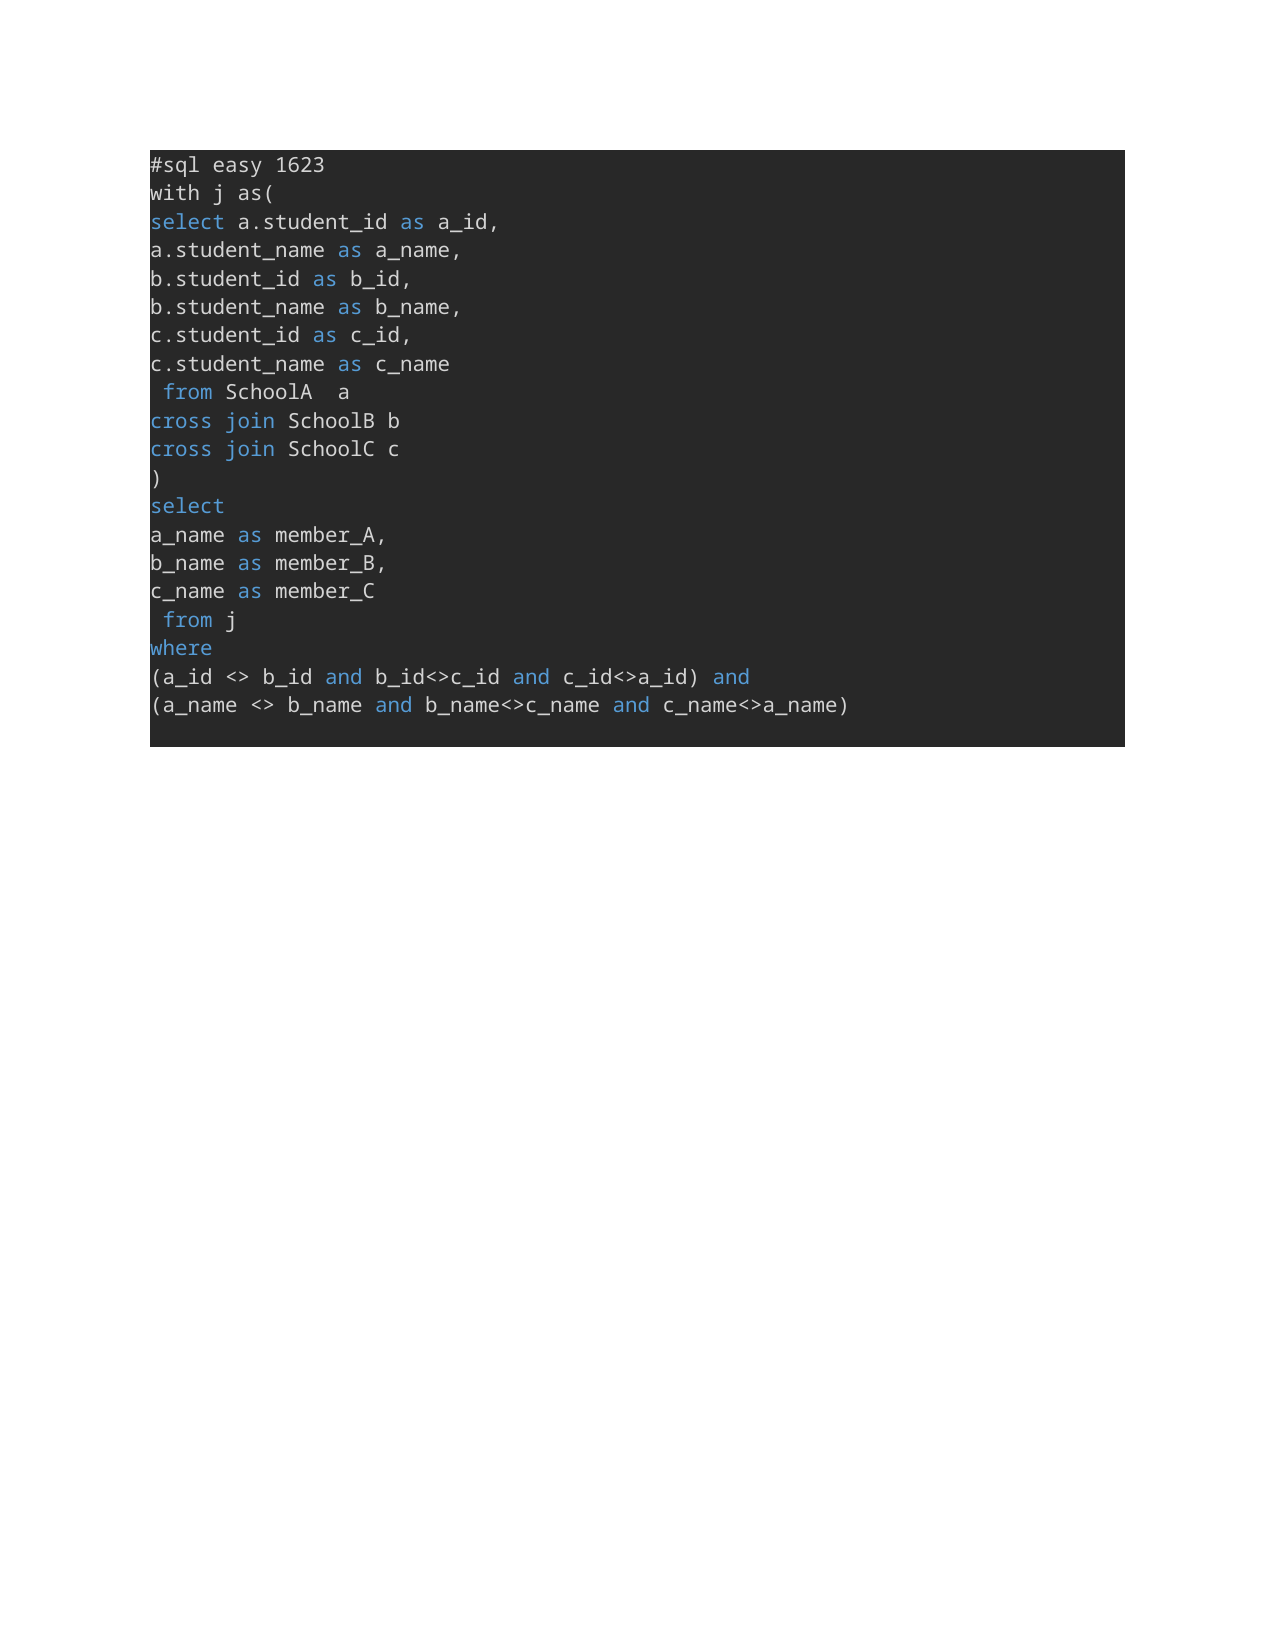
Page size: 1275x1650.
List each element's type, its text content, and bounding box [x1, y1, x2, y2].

text cross join SchoolB b [150, 406, 1125, 434]
text with j as( [150, 178, 1125, 207]
text (a_name <> b_name and b_name<>c_name and c_name<>a_name) [150, 690, 1125, 719]
text c.student_name as c_name [150, 349, 1125, 377]
text c.student_id as c_id, [150, 321, 1125, 349]
text b_name as member_B, [150, 548, 1125, 577]
text b.student_name as b_name, [150, 292, 1125, 321]
text #sql easy 1623 [150, 150, 1125, 178]
text where [150, 633, 1125, 662]
text from SchoolA a [150, 377, 1125, 406]
text c_name as member_C [150, 577, 1125, 605]
text cross join SchoolC c [150, 434, 1125, 463]
text select a.student_id as a_id, [150, 207, 1125, 235]
text (a_id <> b_id and b_id<>c_id and c_id<>a_id) and [150, 662, 1125, 690]
text from j [150, 605, 1125, 633]
text ) [150, 463, 1125, 491]
text a_name as member_A, [150, 520, 1125, 548]
text select [150, 491, 1125, 520]
text a.student_name as a_name, [150, 235, 1125, 264]
text b.student_id as b_id, [150, 264, 1125, 292]
